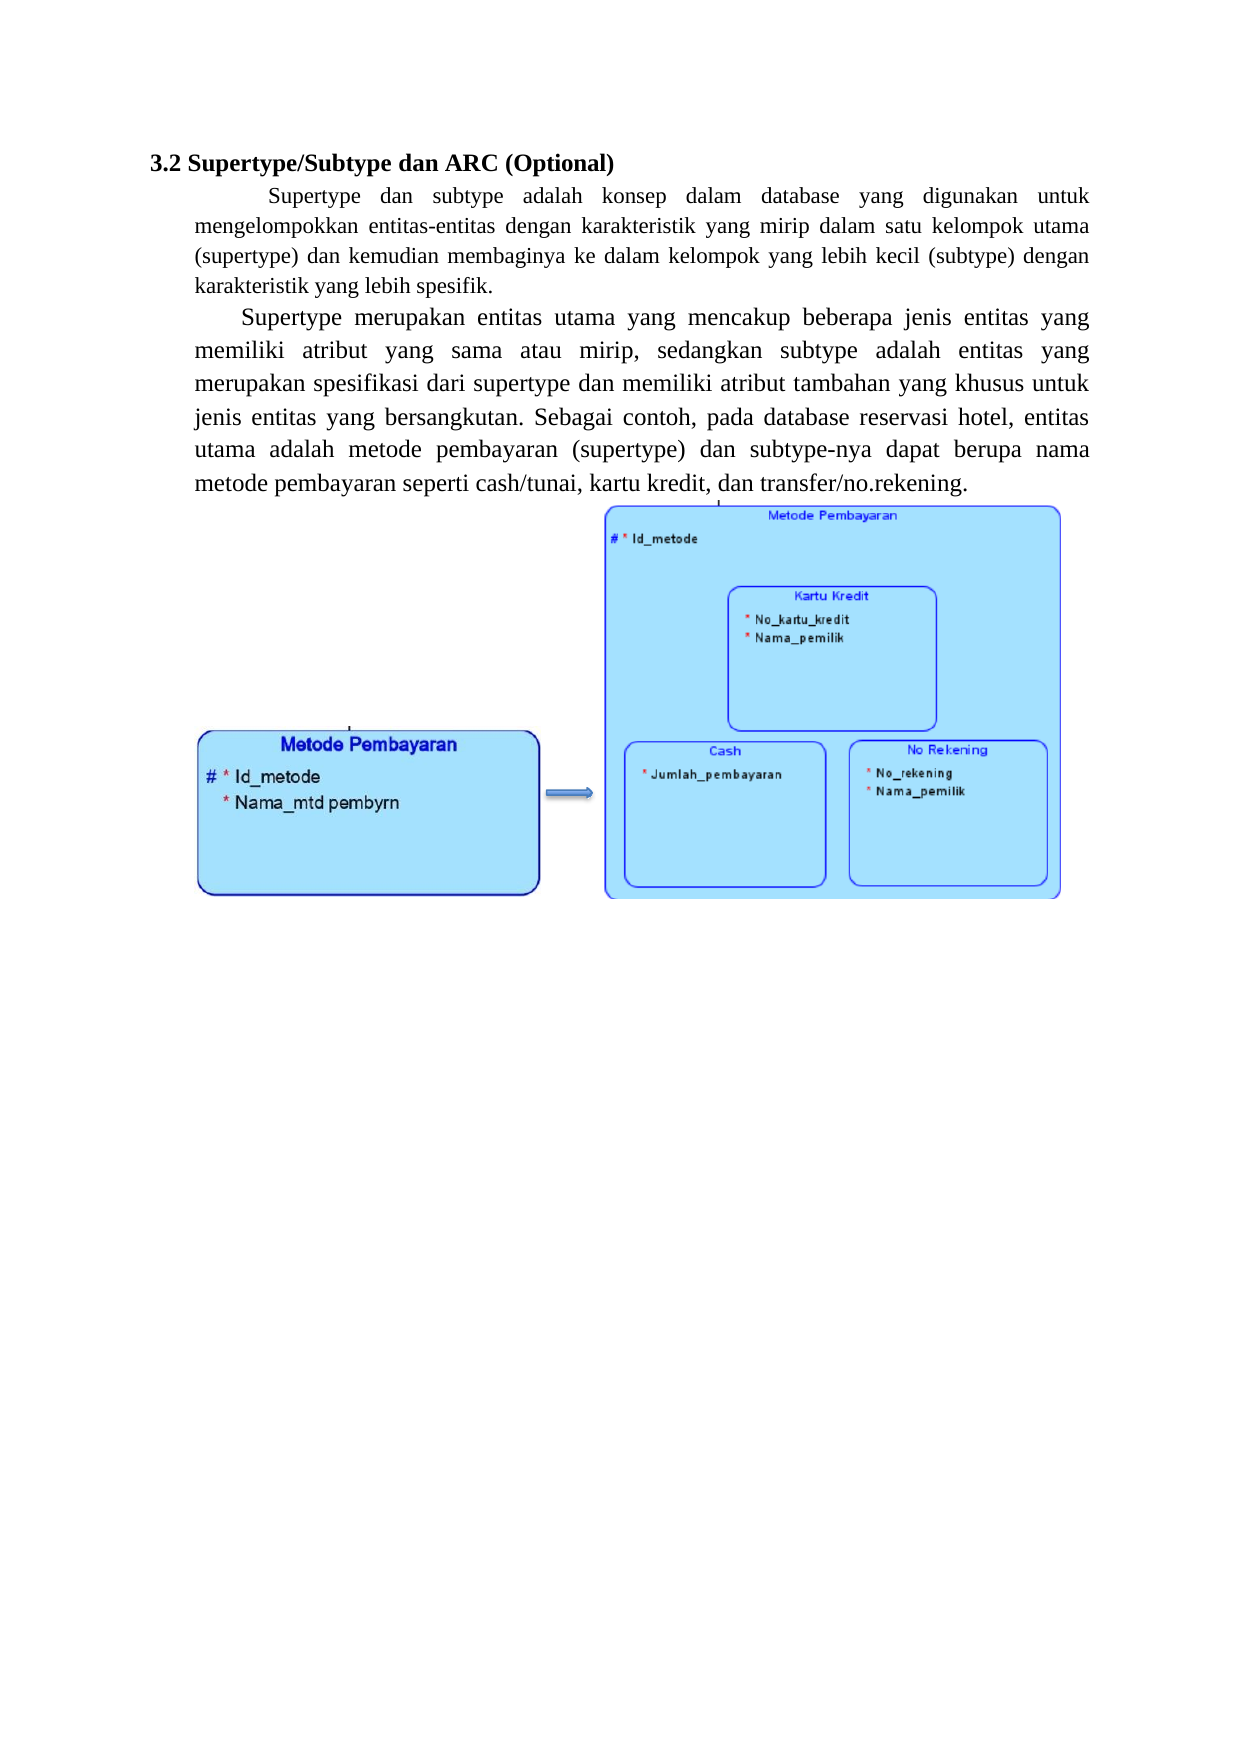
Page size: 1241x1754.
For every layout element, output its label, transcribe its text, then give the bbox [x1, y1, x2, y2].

picture [604, 500, 1061, 899]
subtitle Supertype/Subtype dan ARC (Optional) [150, 148, 1176, 177]
picture [194, 726, 600, 897]
text Supertype merupakan entitas utama yang mencakup beberapa jenis entitas yang memiliki atribut yang sama atau mirip, sedangkan subtype adalah entitas yang merupakan spesifikasi dari supertype dan memiliki atribut tambahan yang khusus untuk jenis entitas yang bersangkutan. Sebagai contoh, pada database reservasi hotel, entitas utama adalah metode pembayaran (supertype) dan subtype-nya dapat berupa nama metode pembayaran seperti cash/tunai, kartu kredit, dan transfer/no.rekening. [194, 302, 1090, 496]
text Supertype dan subtype adalah konsep dalam database yang digunakan untuk mengelompokkan entitas-entitas dengan karakteristik yang mirip dalam satu kelompok utama (supertype) dan kemudian membaginya ke dalam kelompok yang lebih kecil (subtype) dengan karakteristik yang lebih spesifik. [194, 182, 1091, 299]
